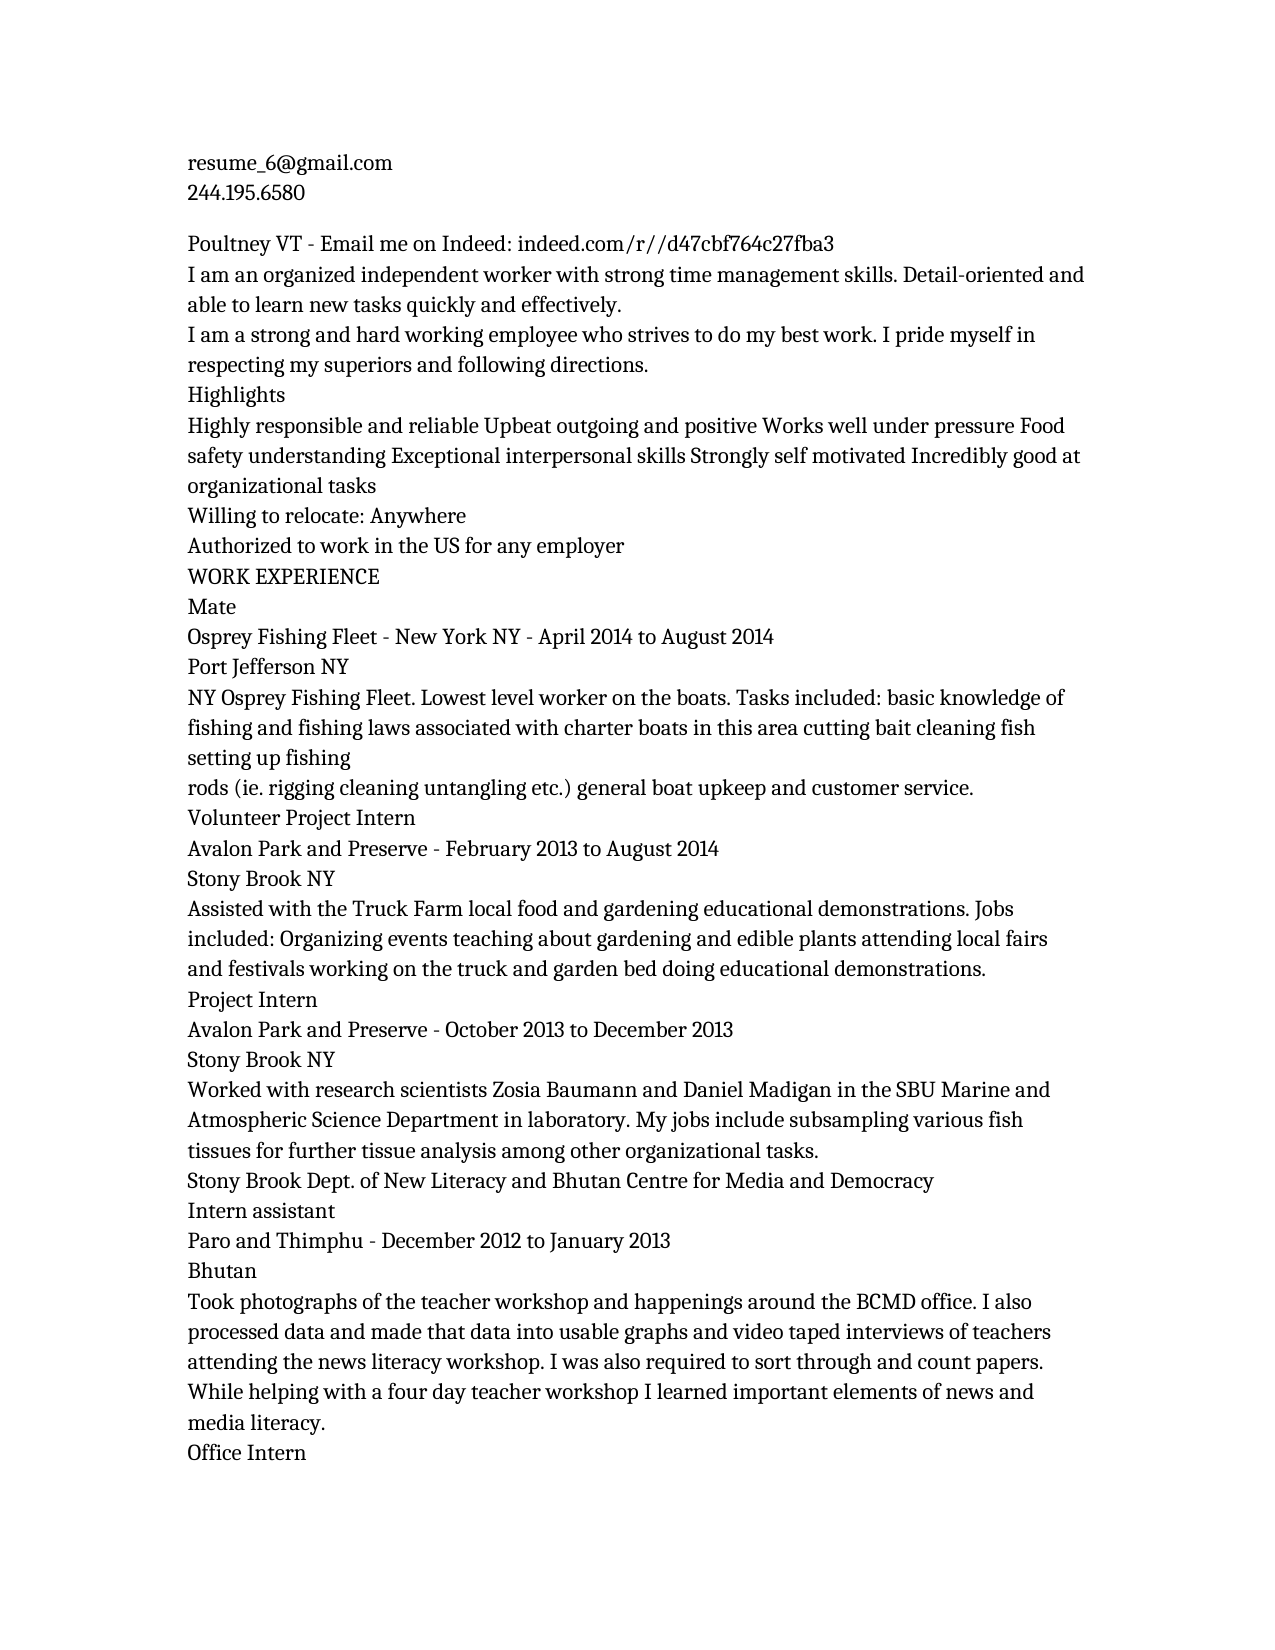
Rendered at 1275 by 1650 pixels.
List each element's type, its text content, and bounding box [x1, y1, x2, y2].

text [187, 231, 1087, 1496]
text resume_6@gmail.com 244.195.6580 [187, 150, 1087, 207]
